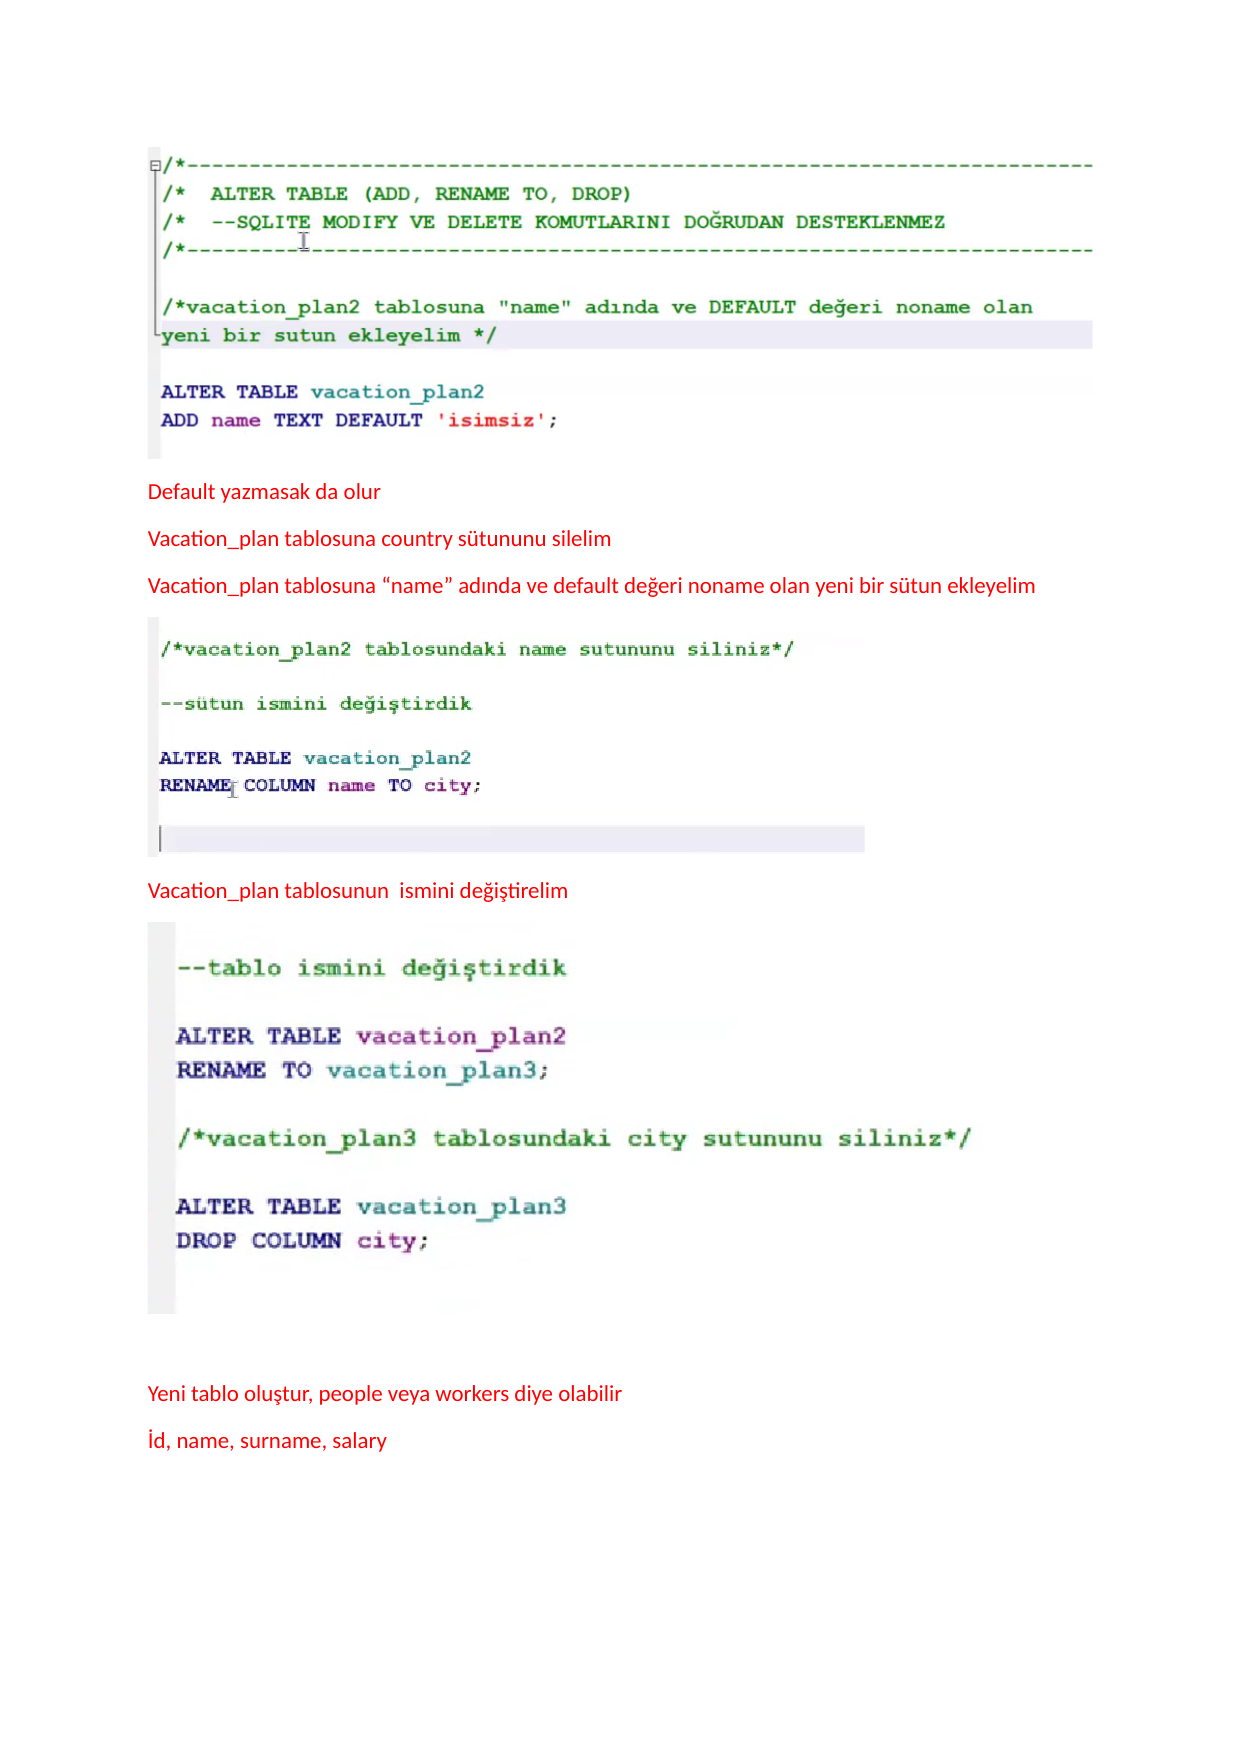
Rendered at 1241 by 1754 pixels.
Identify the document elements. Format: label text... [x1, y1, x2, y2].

text Yeni tablo oluştur, people veya workers diye olabilir [148, 1379, 1093, 1408]
text Vacation_plan tablosunun ismini değiştirelim [148, 876, 1093, 904]
text İd, name, surname, salary [148, 1426, 1093, 1454]
picture [147, 922, 1038, 1314]
text Vacation_plan tablosuna country sütununu silelim [148, 524, 1093, 552]
text Default yazmasak da olur [148, 477, 1093, 505]
picture [147, 617, 865, 857]
picture [147, 147, 1093, 459]
text Vacation_plan tablosuna “name” adında ve default değeri noname olan yeni bir sütun ekleyelim [148, 571, 1093, 599]
